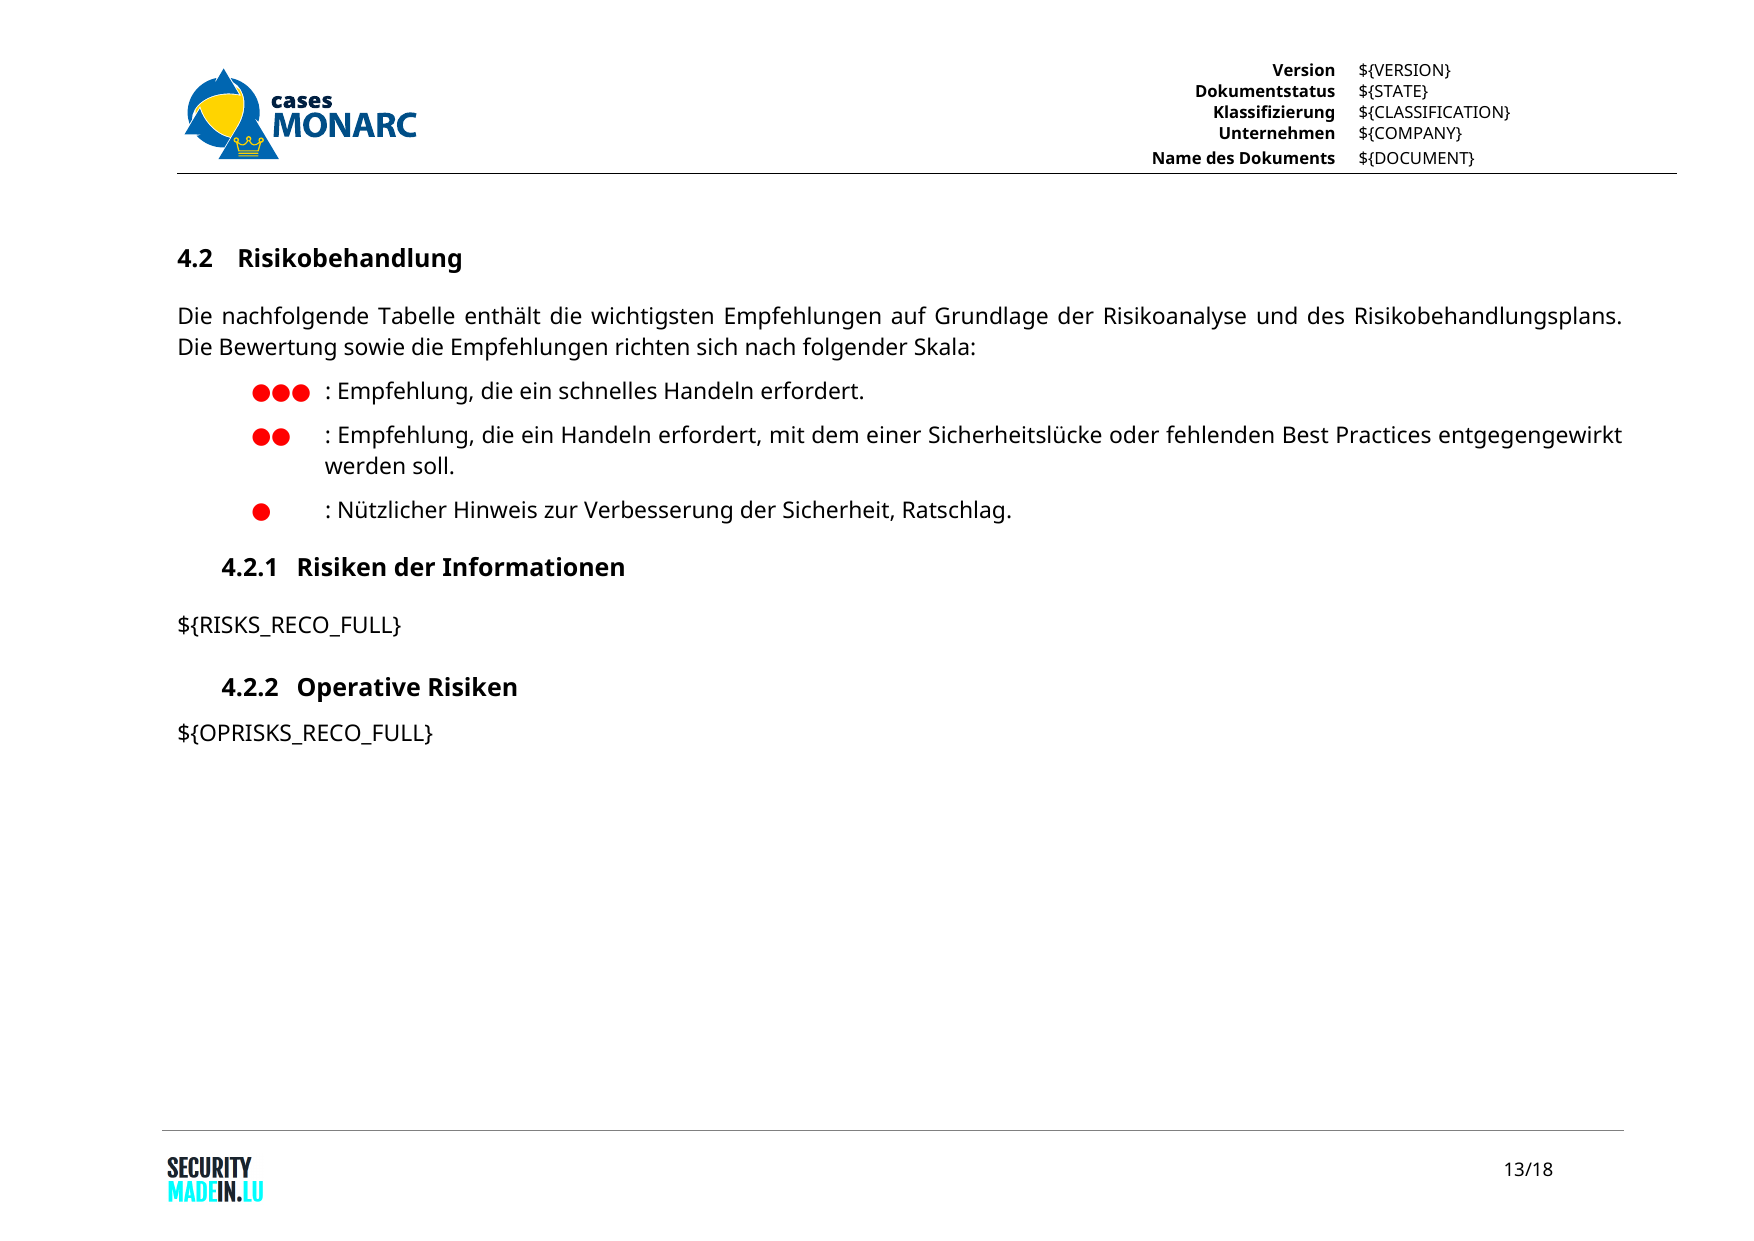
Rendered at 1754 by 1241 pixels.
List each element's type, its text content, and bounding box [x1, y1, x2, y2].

text ${RISKS_RECO_FULL} [177, 609, 1635, 640]
text ● : Nützlicher Hinweis zur Verbesserung der Sicherheit, Ratschlag. [177, 494, 1624, 525]
text ●●● : Empfehlung, die ein schnelles Handeln erfordert. [177, 375, 1624, 406]
text ${OPRISKS_RECO_FULL} [177, 716, 1635, 748]
subtitle Risikobehandlung [177, 241, 1635, 275]
picture [165, 1153, 265, 1205]
subtitle Operative Risiken [221, 670, 1635, 704]
subtitle Risiken der Informationen [221, 550, 1635, 584]
text Die nachfolgende Tabelle enthält die wichtigsten Empfehlungen auf Grundlage der Risikoanalyse und des Risikobehandlungsplans. Die Bewertung sowie die Empfehlungen richten sich nach folgender Skala: [177, 300, 1624, 362]
text ●● : Empfehlung, die ein Handeln erfordert, mit dem einer Sicherheitslücke oder fehlenden Best Practices entgegengewirkt werden soll. [251, 419, 1624, 481]
